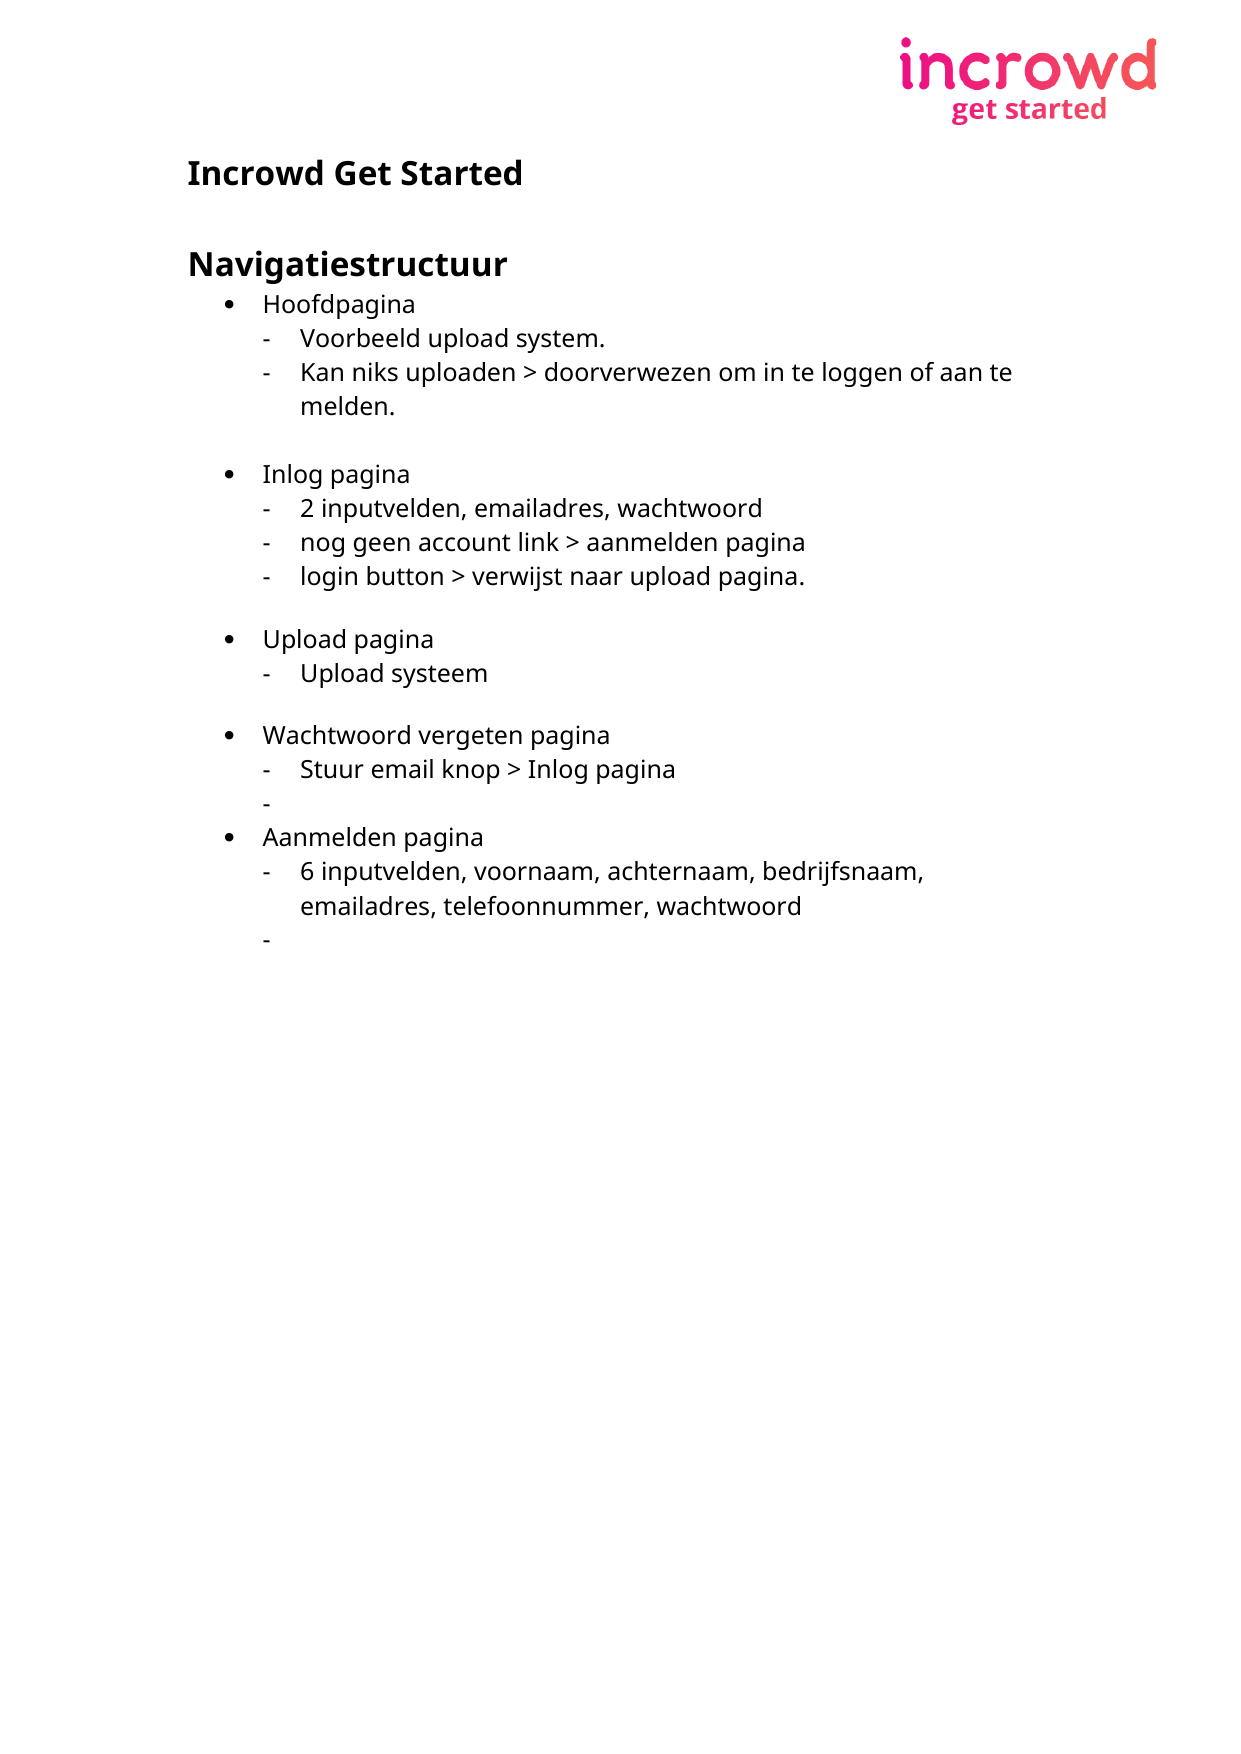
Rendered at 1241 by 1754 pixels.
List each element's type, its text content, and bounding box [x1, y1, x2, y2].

text Navigatiestructuur [187, 241, 1053, 286]
list Voorbeeld upload system. [262, 320, 1053, 354]
list Stuur email knop > Inlog pagina [262, 752, 1053, 786]
list 2 inputvelden, emailadres, wachtwoord [262, 491, 1053, 525]
list Kan niks uploaden > doorverwezen om in te loggen of aan te melden. [262, 354, 1053, 422]
list Hoofdpagina [225, 286, 1053, 320]
list 6 inputvelden, voornaam, achternaam, bedrijfsnaam, emailadres, telefoonnummer, wachtwoord [262, 854, 1053, 922]
list nog geen account link > aanmelden pagina [262, 525, 1053, 559]
list Wachtwoord vergeten pagina [225, 718, 1053, 752]
list Inlog pagina [225, 457, 1053, 491]
picture [900, 37, 1157, 125]
list Upload systeem [262, 655, 1053, 689]
list login button > verwijst naar upload pagina. [262, 559, 1053, 593]
list Aanmelden pagina [225, 820, 1053, 854]
text Incrowd Get Started [187, 150, 1053, 195]
list Upload pagina [225, 621, 1053, 655]
